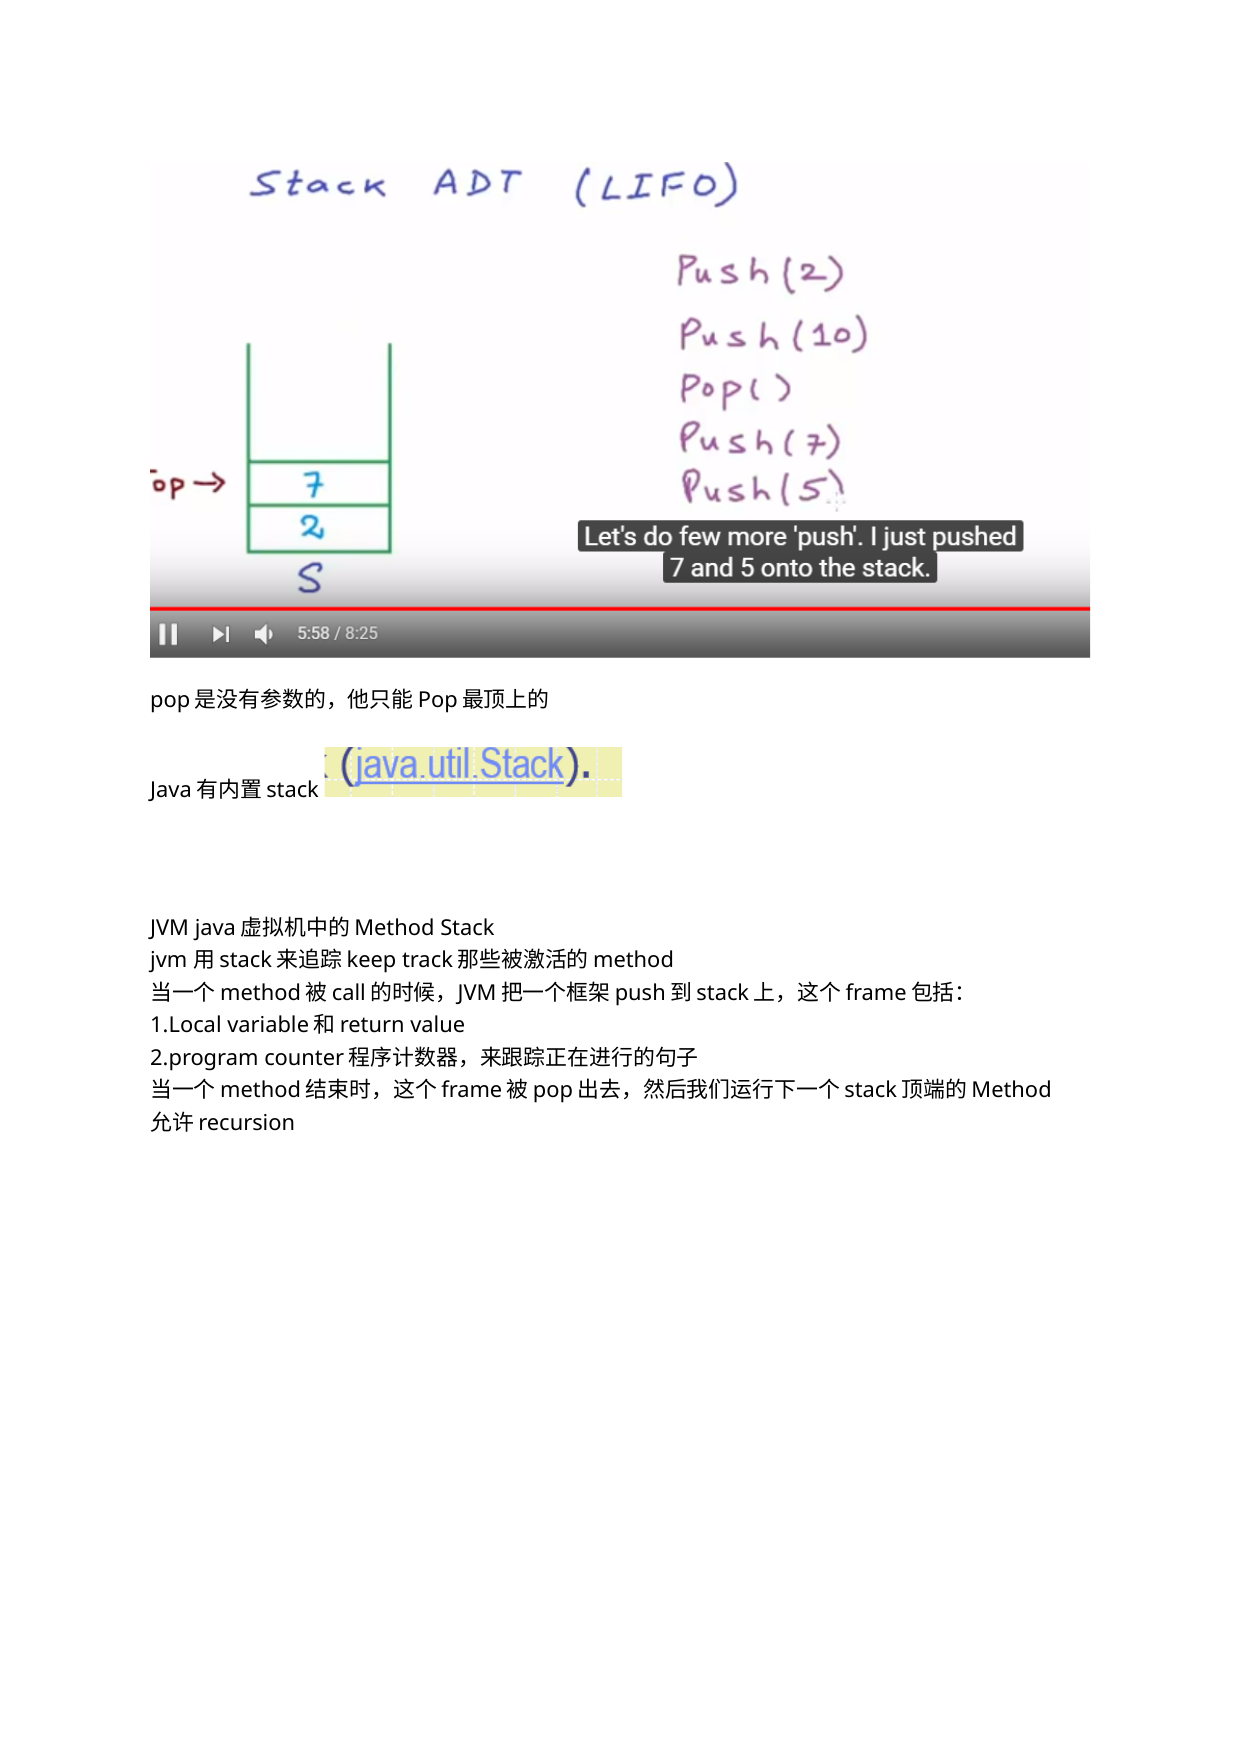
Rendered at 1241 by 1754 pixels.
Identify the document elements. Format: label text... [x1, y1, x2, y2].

picture [150, 162, 1091, 664]
text 1.Local variable和return value [150, 1007, 1090, 1039]
text 2.program counter程序计数器，来跟踪正在进行的句子 [150, 1039, 1090, 1072]
text 允许recursion [150, 1104, 1090, 1137]
text JVM java虚拟机中的Method Stack [150, 909, 1090, 942]
text 当一个method被call的时候，JVM把一个框架push到stack上，这个frame包括： [150, 974, 1090, 1007]
text Java有内置stack [150, 747, 1090, 812]
text 当一个method结束时，这个frame被pop出去，然后我们运行下一个stack顶端的Method [150, 1072, 1090, 1104]
text jvm 用stack来追踪keep track那些被激活的method [150, 942, 1090, 974]
text pop是没有参数的，他只能Pop最顶上的 [150, 682, 1090, 714]
picture [324, 747, 623, 797]
